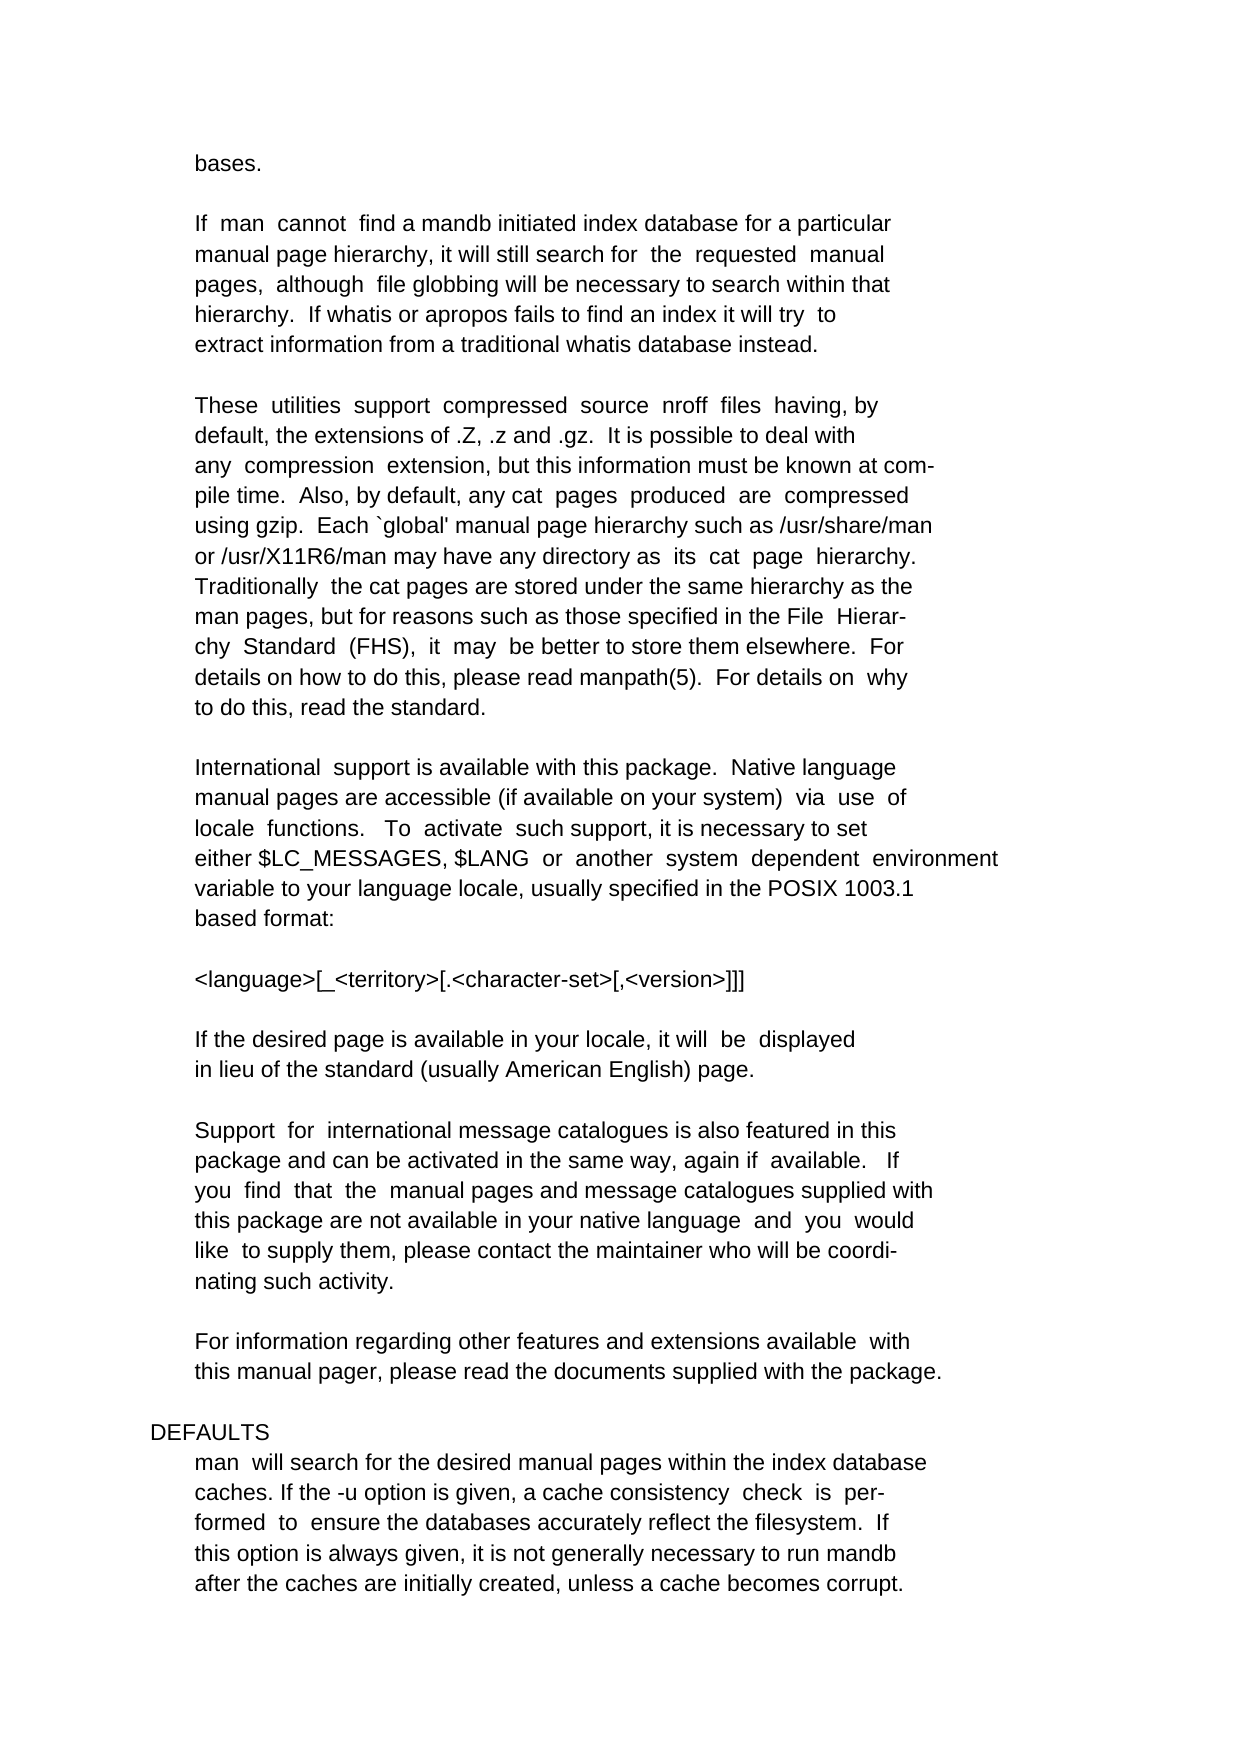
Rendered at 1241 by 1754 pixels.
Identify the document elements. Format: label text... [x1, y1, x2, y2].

text using gzip. Each `global' manual page hierarchy such as /usr/share/man [150, 512, 1090, 539]
text after the caches are initially created, unless a cache becomes corrupt. [150, 1570, 1090, 1596]
text package and can be activated in the same way, again if available. If [150, 1147, 1090, 1173]
text man pages, but for reasons such as those specified in the File Hierar- [150, 603, 1090, 629]
text based format: [150, 905, 1090, 932]
text to do this, read the standard. [150, 694, 1090, 720]
text or /usr/X11R6/man may have any directory as its cat page hierarchy. [150, 543, 1090, 569]
text chy Standard (FHS), it may be better to store them elsewhere. For [150, 633, 1090, 660]
text locale functions. To activate such support, it is necessary to set [150, 814, 1090, 841]
text These utilities support compressed source nroff files having, by [150, 392, 1090, 418]
text bases. [150, 150, 1090, 176]
text in lieu of the standard (usually American English) page. [150, 1056, 1090, 1083]
text nating such activity. [150, 1268, 1090, 1294]
text Support for international message catalogues is also featured in this [150, 1117, 1090, 1143]
text International support is available with this package. Native language [150, 754, 1090, 781]
text this package are not available in your native language and you would [150, 1207, 1090, 1234]
text this option is always given, it is not generally necessary to run mandb [150, 1539, 1090, 1566]
text pile time. Also, by default, any cat pages produced are compressed [150, 482, 1090, 509]
text caches. If the -u option is given, a cache consistency check is per- [150, 1479, 1090, 1506]
text hierarchy. If whatis or apropos fails to find an index it will try to [150, 301, 1090, 327]
text this manual pager, please read the documents supplied with the package. [150, 1358, 1090, 1385]
text If the desired page is available in your locale, it will be displayed [150, 1026, 1090, 1052]
text any compression extension, but this information must be known at com- [150, 452, 1090, 478]
text If man cannot find a mandb initiated index database for a particular [150, 210, 1090, 237]
text either $LC_MESSAGES, $LANG or another system dependent environment [150, 845, 1090, 871]
text details on how to do this, please read manpath(5). For details on why [150, 663, 1090, 690]
text like to supply them, please contact the maintainer who will be coordi- [150, 1237, 1090, 1264]
text For information regarding other features and extensions available with [150, 1328, 1090, 1354]
text DEFAULTS [150, 1419, 1090, 1445]
text pages, although file globbing will be necessary to search within that [150, 271, 1090, 297]
text <language>[_<territory>[.<character-set>[,<version>]]] [150, 966, 1090, 992]
text extract information from a traditional whatis database instead. [150, 331, 1090, 358]
text you find that the manual pages and message catalogues supplied with [150, 1177, 1090, 1203]
text variable to your language locale, usually specified in the POSIX 1003.1 [150, 875, 1090, 901]
text manual pages are accessible (if available on your system) via use of [150, 784, 1090, 811]
text manual page hierarchy, it will still search for the requested manual [150, 241, 1090, 267]
text man will search for the desired manual pages within the index database [150, 1449, 1090, 1475]
text Traditionally the cat pages are stored under the same hierarchy as the [150, 573, 1090, 599]
text default, the extensions of .Z, .z and .gz. It is possible to deal with [150, 422, 1090, 448]
text formed to ensure the databases accurately reflect the filesystem. If [150, 1509, 1090, 1536]
